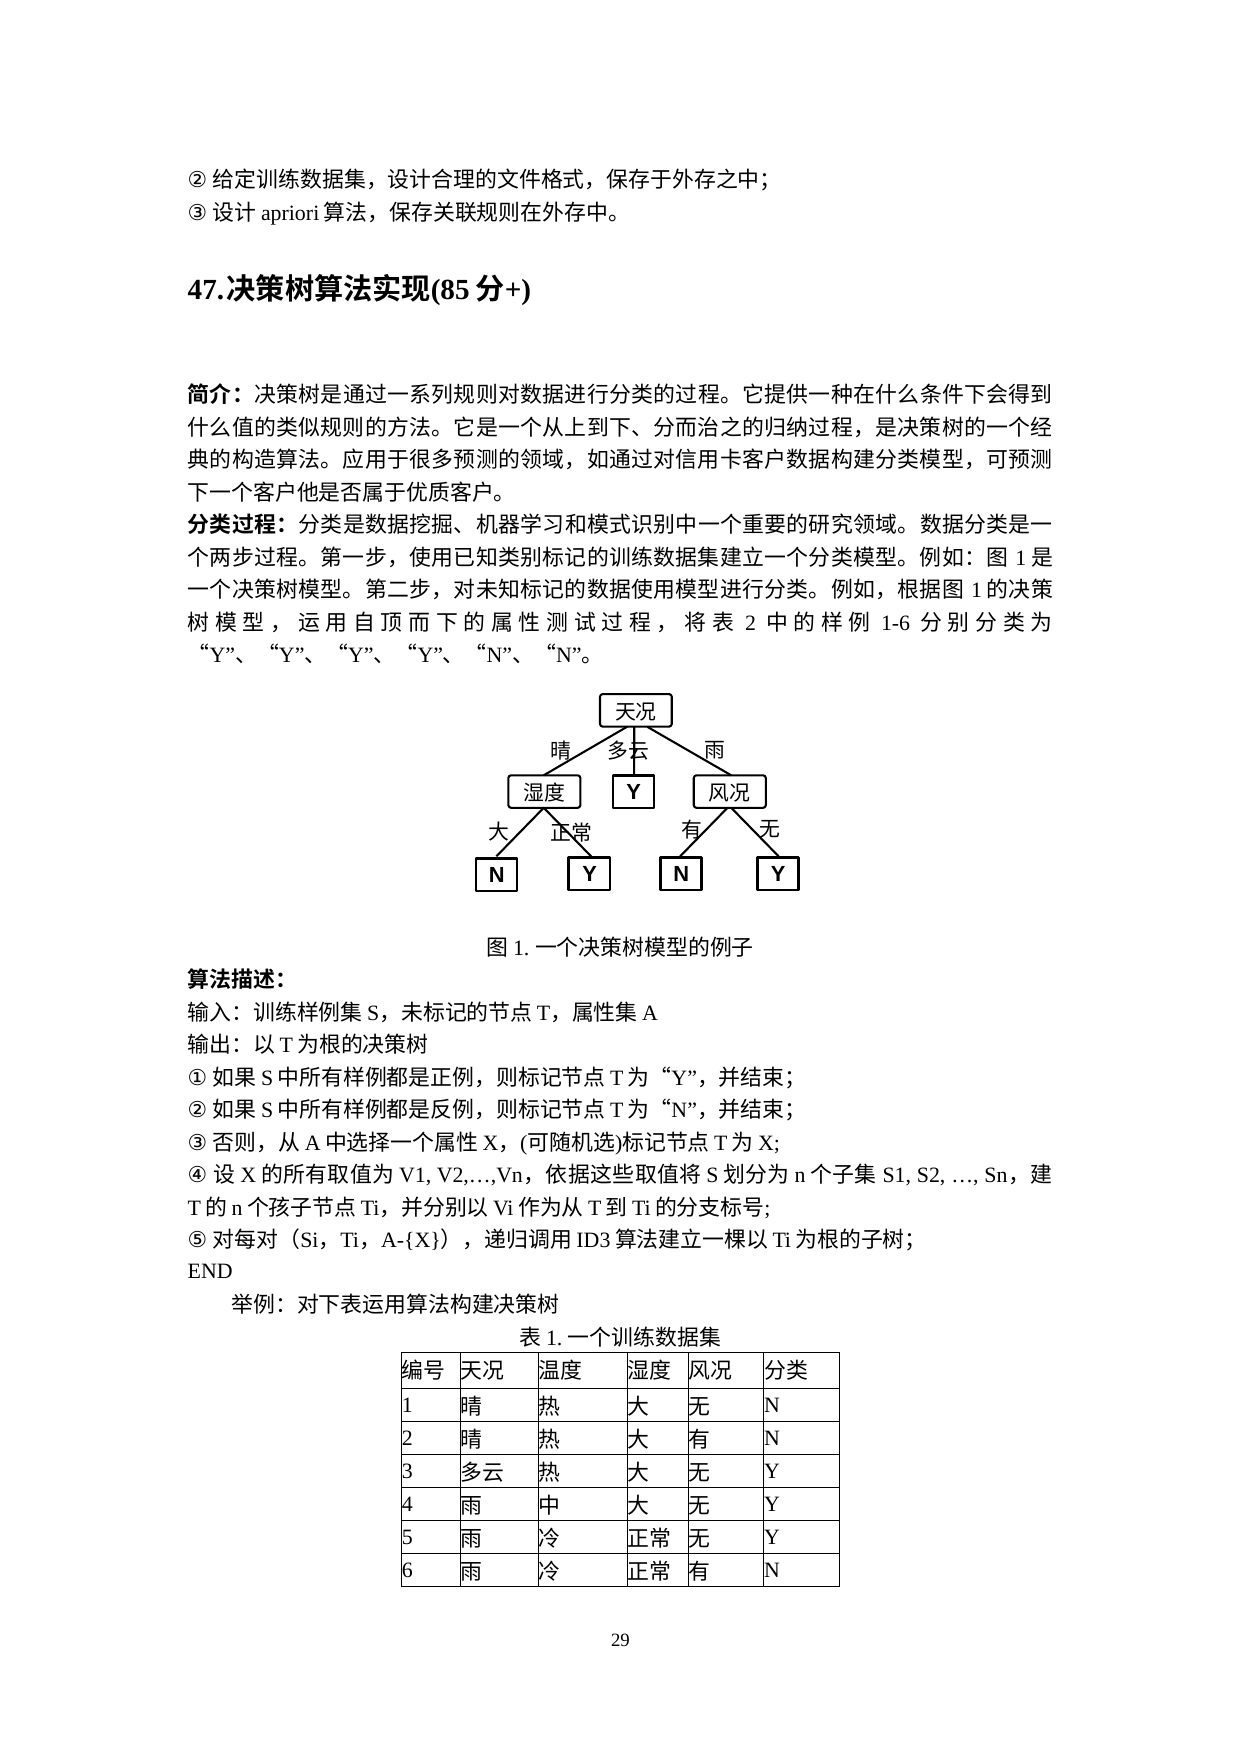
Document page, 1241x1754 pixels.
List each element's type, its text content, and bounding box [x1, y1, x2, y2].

table_cell 无 [689, 1488, 763, 1520]
table_cell Y [764, 1455, 839, 1487]
text ⑤ 对每对（Si，Ti，A-{X}），递归调用ID3算法建立一棵以Ti为根的子树； [187, 1222, 1053, 1254]
table_cell 热 [539, 1422, 627, 1454]
table_cell N [764, 1389, 839, 1421]
table_cell 1 [402, 1389, 460, 1421]
table_cell 晴 [461, 1389, 538, 1421]
table_cell Y [764, 1488, 839, 1520]
table_cell 正常 [628, 1521, 688, 1553]
table_header 编号 [402, 1353, 460, 1388]
table_cell 中 [539, 1488, 627, 1520]
text 输出：以T为根的决策树 [187, 1027, 1053, 1059]
table_cell N [764, 1554, 839, 1586]
text 输入：训练样例集S，未标记的节点T，属性集A [187, 994, 1053, 1027]
text ③ 否则，从A中选择一个属性X，(可随机选)标记节点T为X; [187, 1124, 1053, 1157]
table_header 风况 [689, 1353, 763, 1388]
table_cell 多云 [461, 1455, 538, 1487]
table_cell 冷 [539, 1554, 627, 1586]
text 表1. 一个训练数据集 [187, 1319, 1053, 1352]
table_cell 热 [539, 1455, 627, 1487]
table_cell 无 [689, 1521, 763, 1553]
table_cell 正常 [628, 1554, 688, 1586]
table_cell 雨 [461, 1521, 538, 1553]
table_cell 6 [402, 1554, 460, 1586]
table_cell 有 [689, 1554, 763, 1586]
table_cell 大 [628, 1455, 688, 1487]
table_cell 大 [628, 1422, 688, 1454]
table_cell N [764, 1422, 839, 1454]
text 分类过程：分类是数据挖掘、机器学习和模式识别中一个重要的研究领域。数据分类是一个两步过程。第一步，使用已知类别标记的训练数据集建立一个分类模型。例如：图1是一个决策树模型。第二步，对未知标记的数据使用模型进行分类。例如，根据图1的决策树模型，运用自顶而下的属性测试过程，将表2中的样例1-6分别分类为“Y”、“Y”、“Y”、“Y”、“N”、“N”。 [187, 507, 1053, 669]
table_cell 有 [689, 1422, 763, 1454]
table_cell 5 [402, 1521, 460, 1553]
table_header 湿度 [628, 1353, 688, 1388]
table_header 天况 [461, 1353, 538, 1388]
text 举例：对下表运用算法构建决策树 [187, 1287, 1053, 1319]
text 图1. 一个决策树模型的例子 [187, 929, 1053, 962]
table_cell 4 [402, 1488, 460, 1520]
text 算法描述： [187, 962, 1053, 994]
table_cell 雨 [461, 1554, 538, 1586]
text ② 如果S中所有样例都是反例，则标记节点T为“N”，并结束； [187, 1092, 1053, 1124]
table_cell 冷 [539, 1521, 627, 1553]
subtitle 决策树算法实现(85分+) [187, 254, 1053, 319]
text 简介：决策树是通过一系列规则对数据进行分类的过程。它提供一种在什么条件下会得到什么值的类似规则的方法。它是一个从上到下、分而治之的归纳过程，是决策树的一个经典的构造算法。应用于很多预测的领域，如通过对信用卡客户数据构建分类模型，可预测下一个客户他是否属于优质客户。 [187, 377, 1053, 507]
table_cell 雨 [461, 1488, 538, 1520]
table_cell 3 [402, 1455, 460, 1487]
table_cell 大 [628, 1389, 688, 1421]
text ③ 设计apriori算法，保存关联规则在外存中。 [187, 194, 1053, 227]
table_cell 晴 [461, 1422, 538, 1454]
text ④ 设X的所有取值为V1, V2,…,Vn，依据这些取值将S划分为n个子集 S1, S2, …, Sn，建T的n个孩子节点Ti，并分别以Vi作为从T到Ti的分支标号; [187, 1157, 1053, 1222]
table_cell 大 [628, 1488, 688, 1520]
table_cell 2 [402, 1422, 460, 1454]
table_cell 热 [539, 1389, 627, 1421]
table_header 分类 [764, 1353, 839, 1388]
table_cell 无 [689, 1389, 763, 1421]
text ① 如果S中所有样例都是正例，则标记节点T为“Y”，并结束； [187, 1059, 1053, 1092]
text END [187, 1254, 1053, 1287]
text ② 给定训练数据集，设计合理的文件格式，保存于外存之中； [187, 162, 1053, 194]
table_cell Y [764, 1521, 839, 1553]
table_cell 无 [689, 1455, 763, 1487]
table_header 温度 [539, 1353, 627, 1388]
